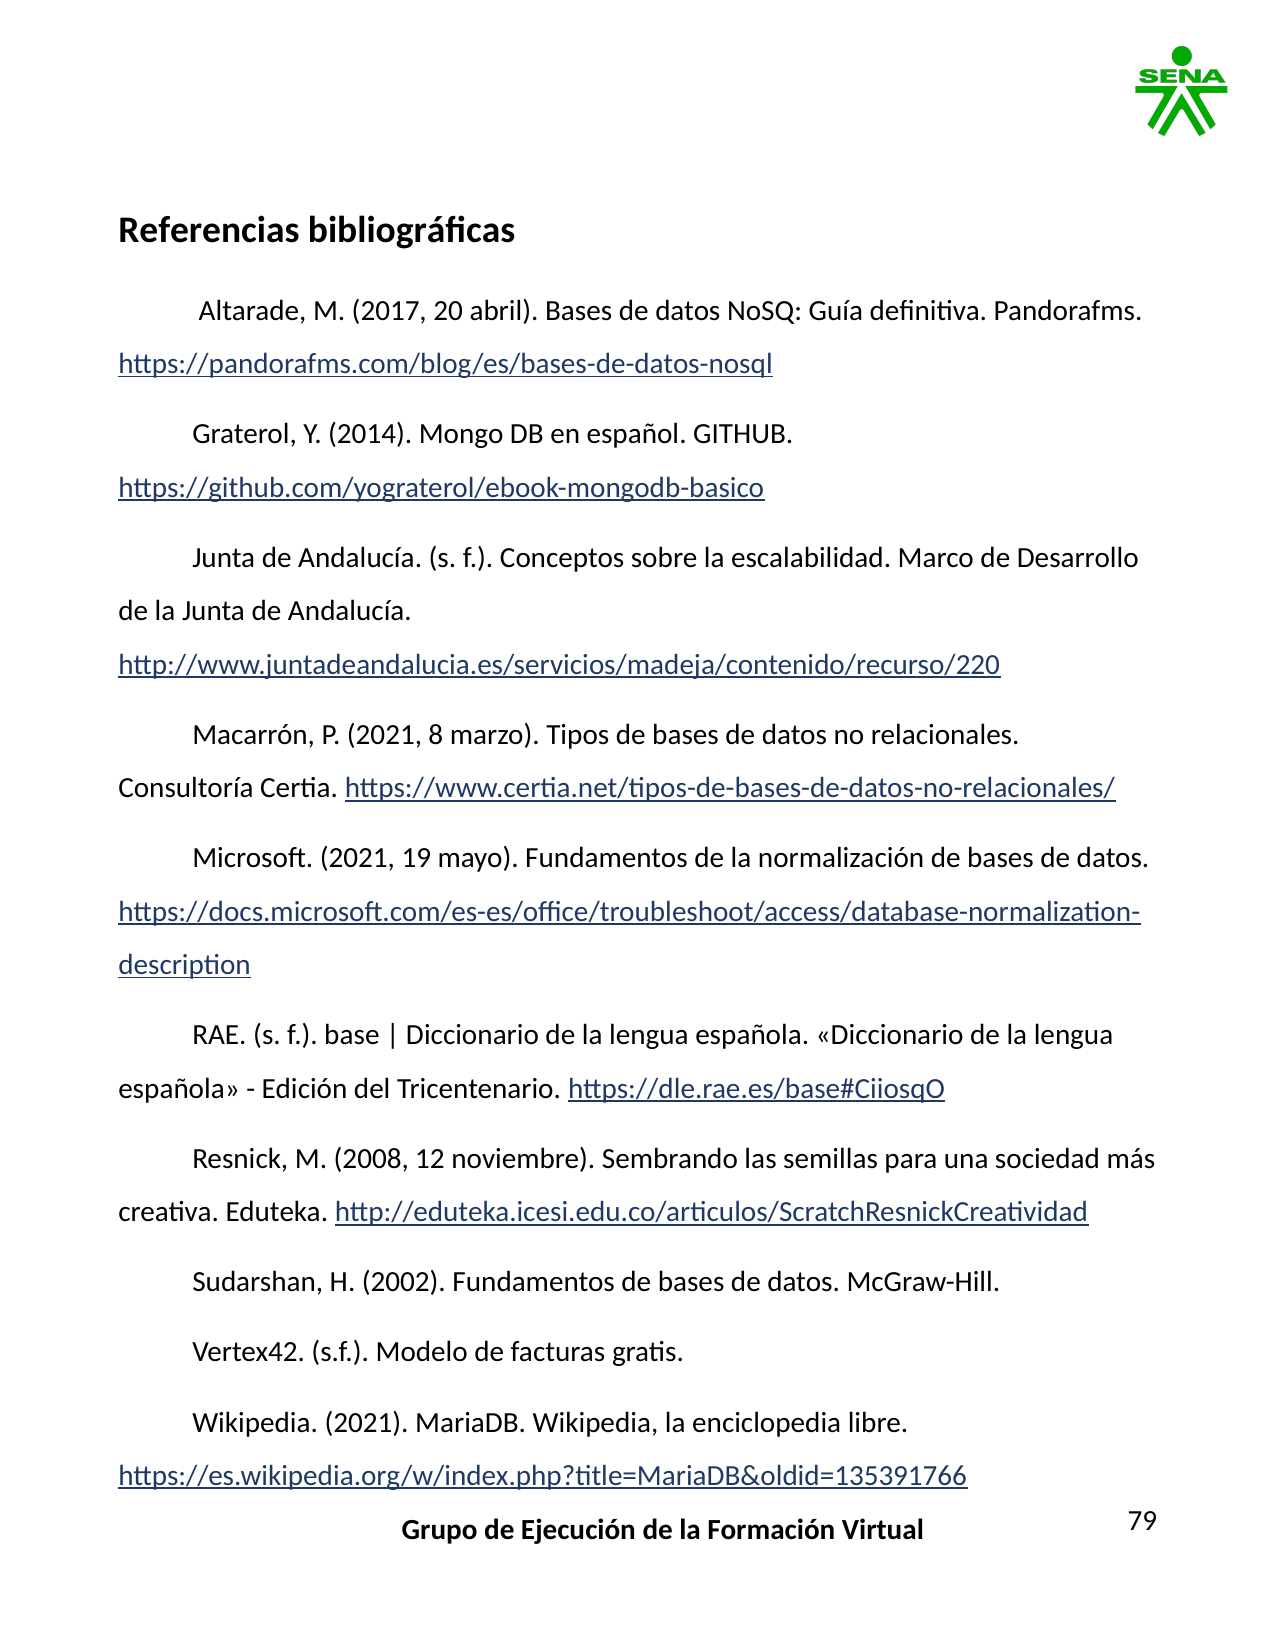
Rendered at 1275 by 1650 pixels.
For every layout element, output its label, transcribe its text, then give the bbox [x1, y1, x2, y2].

picture [1135, 46, 1228, 136]
text Sudarshan, H. (2002). Fundamentos de bases de datos. McGraw-Hill. [118, 1263, 1157, 1299]
text RAE. (s. f.). base | Diccionario de la lengua española. «Diccionario de la lengua española» - Edición del Tricentenario. https://dle.rae.es/base#CiiosqO [118, 1016, 1157, 1105]
text Microsoft. (2021, 19 mayo). Fundamentos de la normalización de bases de datos. https://docs.microsoft.com/es-es/office/troubleshoot/access/database-normalization-description [118, 839, 1157, 982]
text Vertex42. (s.f.). Modelo de facturas gratis. [118, 1333, 1157, 1369]
text Junta de Andalucía. (s. f.). Conceptos sobre la escalabilidad. Marco de Desarrollo de la Junta de Andalucía. http://www.juntadeandalucia.es/servicios/madeja/contenido/recurso/220 [118, 539, 1157, 681]
text Altarade, M. (2017, 20 abril). Bases de datos NoSQ: Guía definitiva. Pandorafms. https://pandorafms.com/blog/es/bases-de-datos-nosql [118, 292, 1157, 381]
text Macarrón, P. (2021, 8 marzo). Tipos de bases de datos no relacionales. Consultoría Certia. https://www.certia.net/tipos-de-bases-de-datos-no-relacionales/ [118, 716, 1157, 805]
text Resnick, M. (2008, 12 noviembre). Sembrando las semillas para una sociedad más creativa. Eduteka. http://eduteka.icesi.edu.co/articulos/ScratchResnickCreatividad [118, 1140, 1157, 1229]
text Graterol, Y. (2014). Mongo DB en español. GITHUB. https://github.com/yograterol/ebook-mongodb-basico [118, 415, 1157, 504]
text Wikipedia. (2021). MariaDB. Wikipedia, la enciclopedia libre. https://es.wikipedia.org/w/index.php?title=MariaDB&oldid=135391766 [118, 1404, 1157, 1493]
text Referencias bibliográficas [118, 206, 1157, 252]
